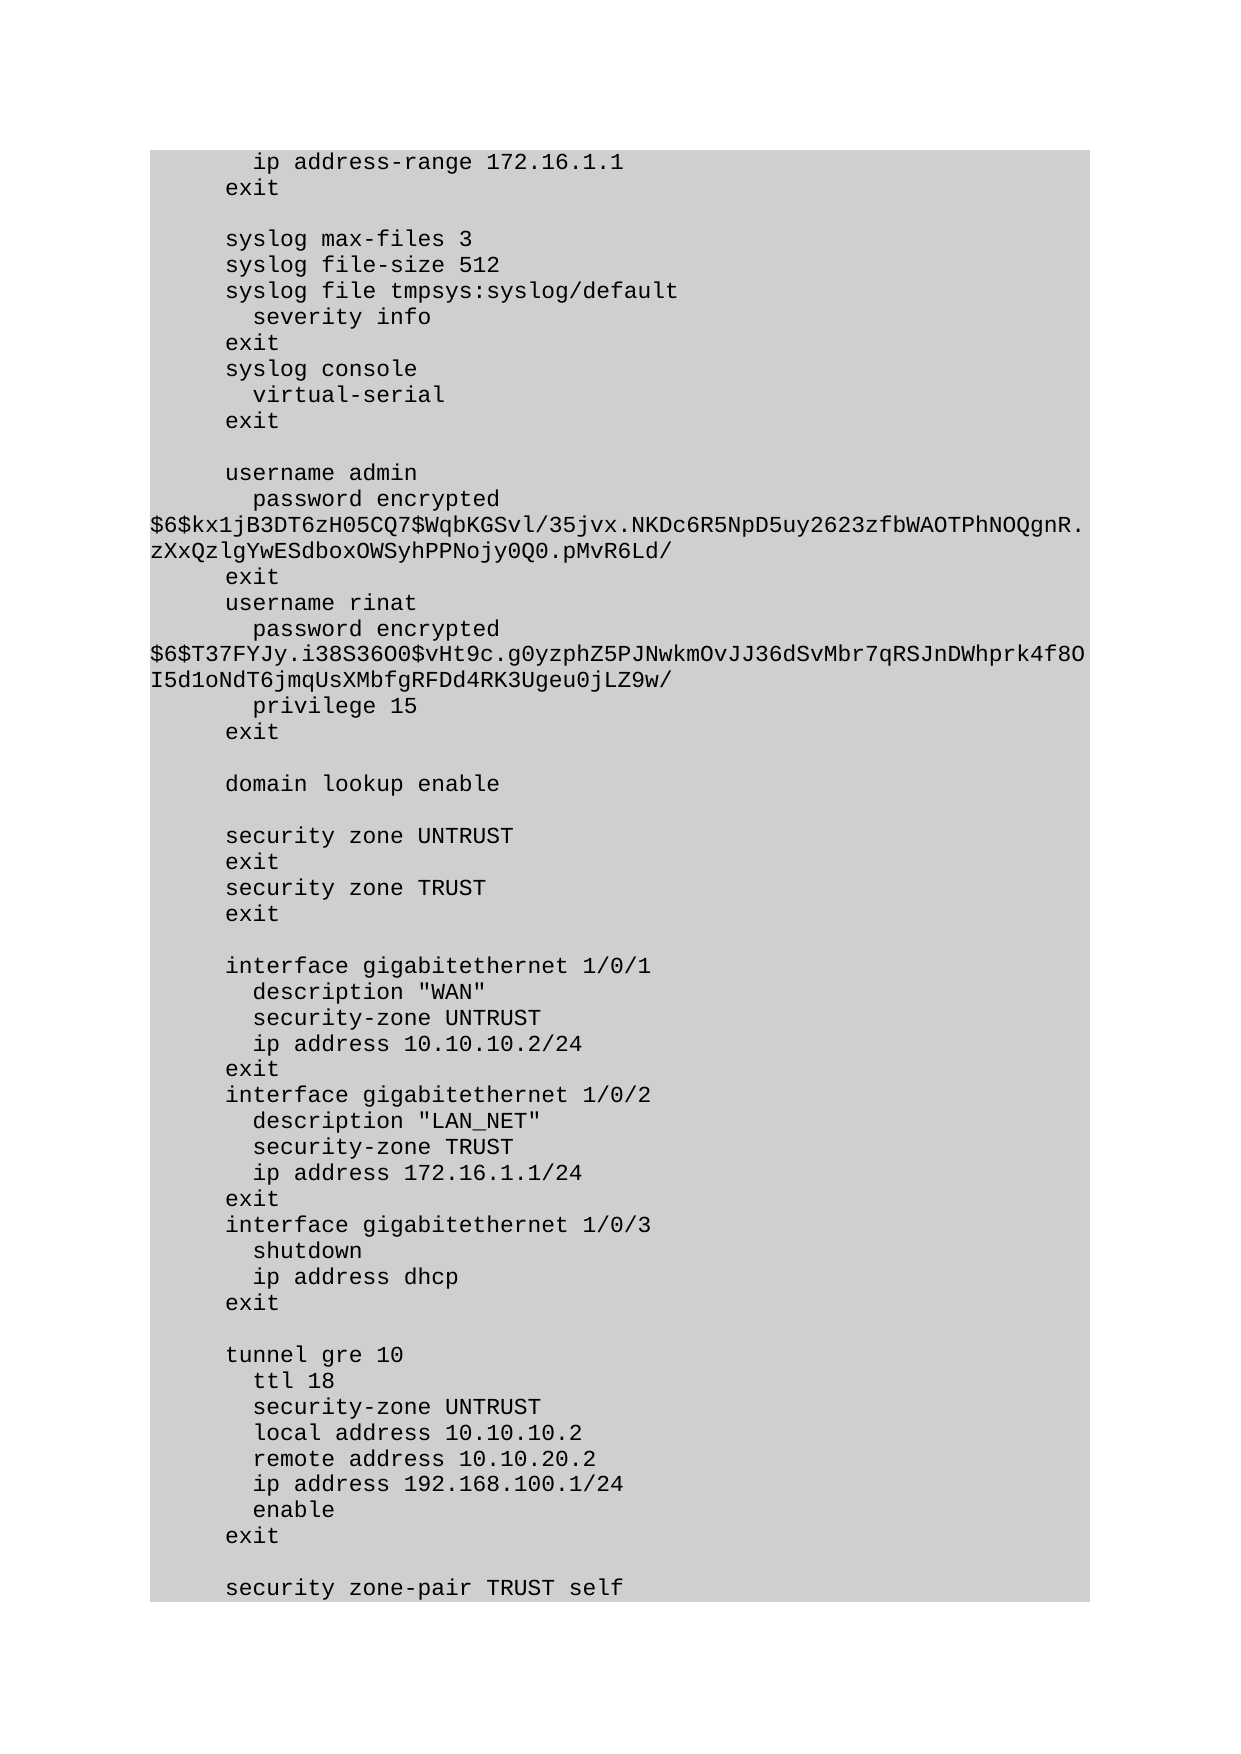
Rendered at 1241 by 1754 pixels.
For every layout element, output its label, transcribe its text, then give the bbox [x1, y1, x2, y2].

text exit [150, 721, 1090, 747]
text remote address 10.10.20.2 [150, 1447, 1090, 1473]
text exit [150, 1187, 1090, 1213]
text ip address-range 172.16.1.1 [150, 150, 1090, 176]
text description "WAN" [150, 980, 1090, 1006]
text exit [150, 902, 1090, 928]
text syslog max-files 3 [150, 228, 1090, 254]
text security zone TRUST [150, 876, 1090, 902]
text shutdown [150, 1239, 1090, 1265]
text interface gigabitethernet 1/0/2 [150, 1084, 1090, 1110]
text password encrypted $6$T37FYJy.i38S36O0$vHt9c.g0yzphZ5PJNwkmOvJJ36dSvMbr7qRSJnDWhprk4f8OI5d1oNdT6jmqUsXMbfgRFDd4RK3Ugeu0jLZ9w/ [150, 617, 1090, 695]
text exit [150, 850, 1090, 876]
text privilege 15 [150, 695, 1090, 721]
text ip address 10.10.10.2/24 [150, 1032, 1090, 1058]
text exit [150, 1291, 1090, 1317]
text ip address 172.16.1.1/24 [150, 1162, 1090, 1187]
text severity info [150, 306, 1090, 332]
text username admin [150, 461, 1090, 487]
text description "LAN_NET" [150, 1110, 1090, 1136]
text exit [150, 409, 1090, 435]
text interface gigabitethernet 1/0/3 [150, 1213, 1090, 1239]
text security-zone TRUST [150, 1136, 1090, 1162]
text password encrypted $6$kx1jB3DT6zH05CQ7$WqbKGSvl/35jvx.NKDc6R5NpD5uy2623zfbWAOTPhNOQgnR.zXxQzlgYwESdboxOWSyhPPNojy0Q0.pMvR6Ld/ [150, 487, 1090, 565]
text exit [150, 332, 1090, 357]
text security-zone UNTRUST [150, 1006, 1090, 1032]
text security zone-pair TRUST self [150, 1577, 1090, 1602]
text interface gigabitethernet 1/0/1 [150, 954, 1090, 980]
text ip address 192.168.100.1/24 [150, 1473, 1090, 1499]
text username rinat [150, 591, 1090, 617]
text ttl 18 [150, 1369, 1090, 1395]
text tunnel gre 10 [150, 1343, 1090, 1369]
text exit [150, 1058, 1090, 1084]
text virtual-serial [150, 383, 1090, 409]
text local address 10.10.10.2 [150, 1421, 1090, 1447]
text exit [150, 565, 1090, 591]
text exit [150, 176, 1090, 202]
text ip address dhcp [150, 1265, 1090, 1291]
text domain lookup enable [150, 772, 1090, 798]
text exit [150, 1525, 1090, 1551]
text enable [150, 1499, 1090, 1525]
text syslog file-size 512 [150, 254, 1090, 280]
text security-zone UNTRUST [150, 1395, 1090, 1421]
text security zone UNTRUST [150, 824, 1090, 850]
text syslog file tmpsys:syslog/default [150, 280, 1090, 306]
text syslog console [150, 357, 1090, 383]
